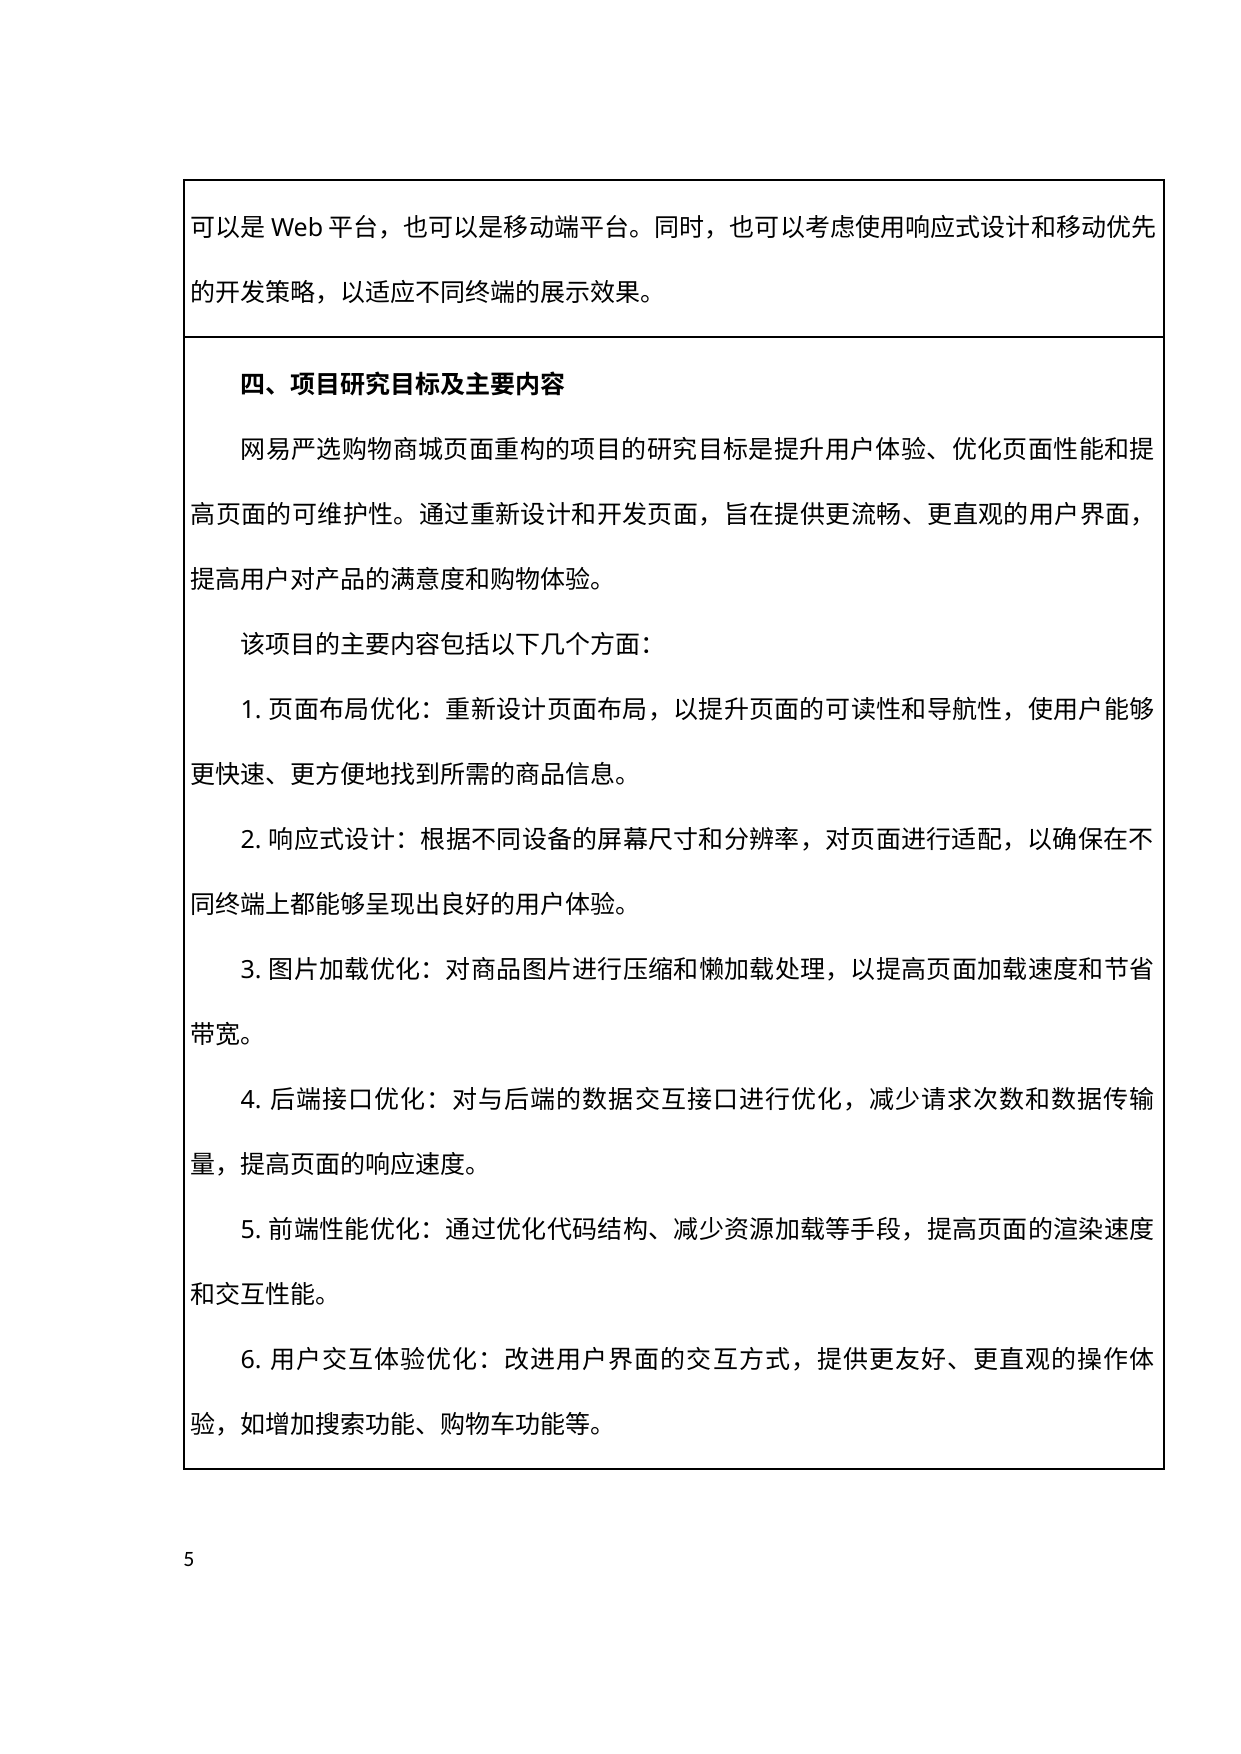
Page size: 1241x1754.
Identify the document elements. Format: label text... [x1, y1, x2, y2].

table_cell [185, 181, 1163, 336]
table_cell 四、项目研究目标及主要内容 网易严选购物商城页面重构的项目的研究目标是提升用户体验、优化页面性能和提高页面的可维护性。通过重新设计和开发页面，旨在提供更流畅、更直观的用户界面，提高用户对产品的满意度和购物体验。 该项目的主要内容包括以下几个方面： 1. 页面布局优化：重新设计页面布局，以提升页面的可读性和导航性，使用户能够更快速、更方便地找到所需的商品信息。 2. 响应式设计：根据不同设备的屏幕尺寸和分辨率，对页面进行适配，以确保在不同终端上都能够呈现出良好的用户体验。 3. 图片加载优化：对商品图片进行压缩和懒加载处理，以提高页面加载速度和节省带宽。 4. 后端接口优化：对与后端的数据交互接口进行优化，减少请求次数和数据传输量，提高页面的响应速度。 5. 前端性能优化：通过优化代码结构、减少资源加载等手段，提高页面的渲染速度和交互性能。 6. 用户交互体验优化：改进用户界面的交互方式，提供更友好、更直观的操作体验，如增加搜索功能、购物车功能等。 [185, 338, 1163, 1468]
